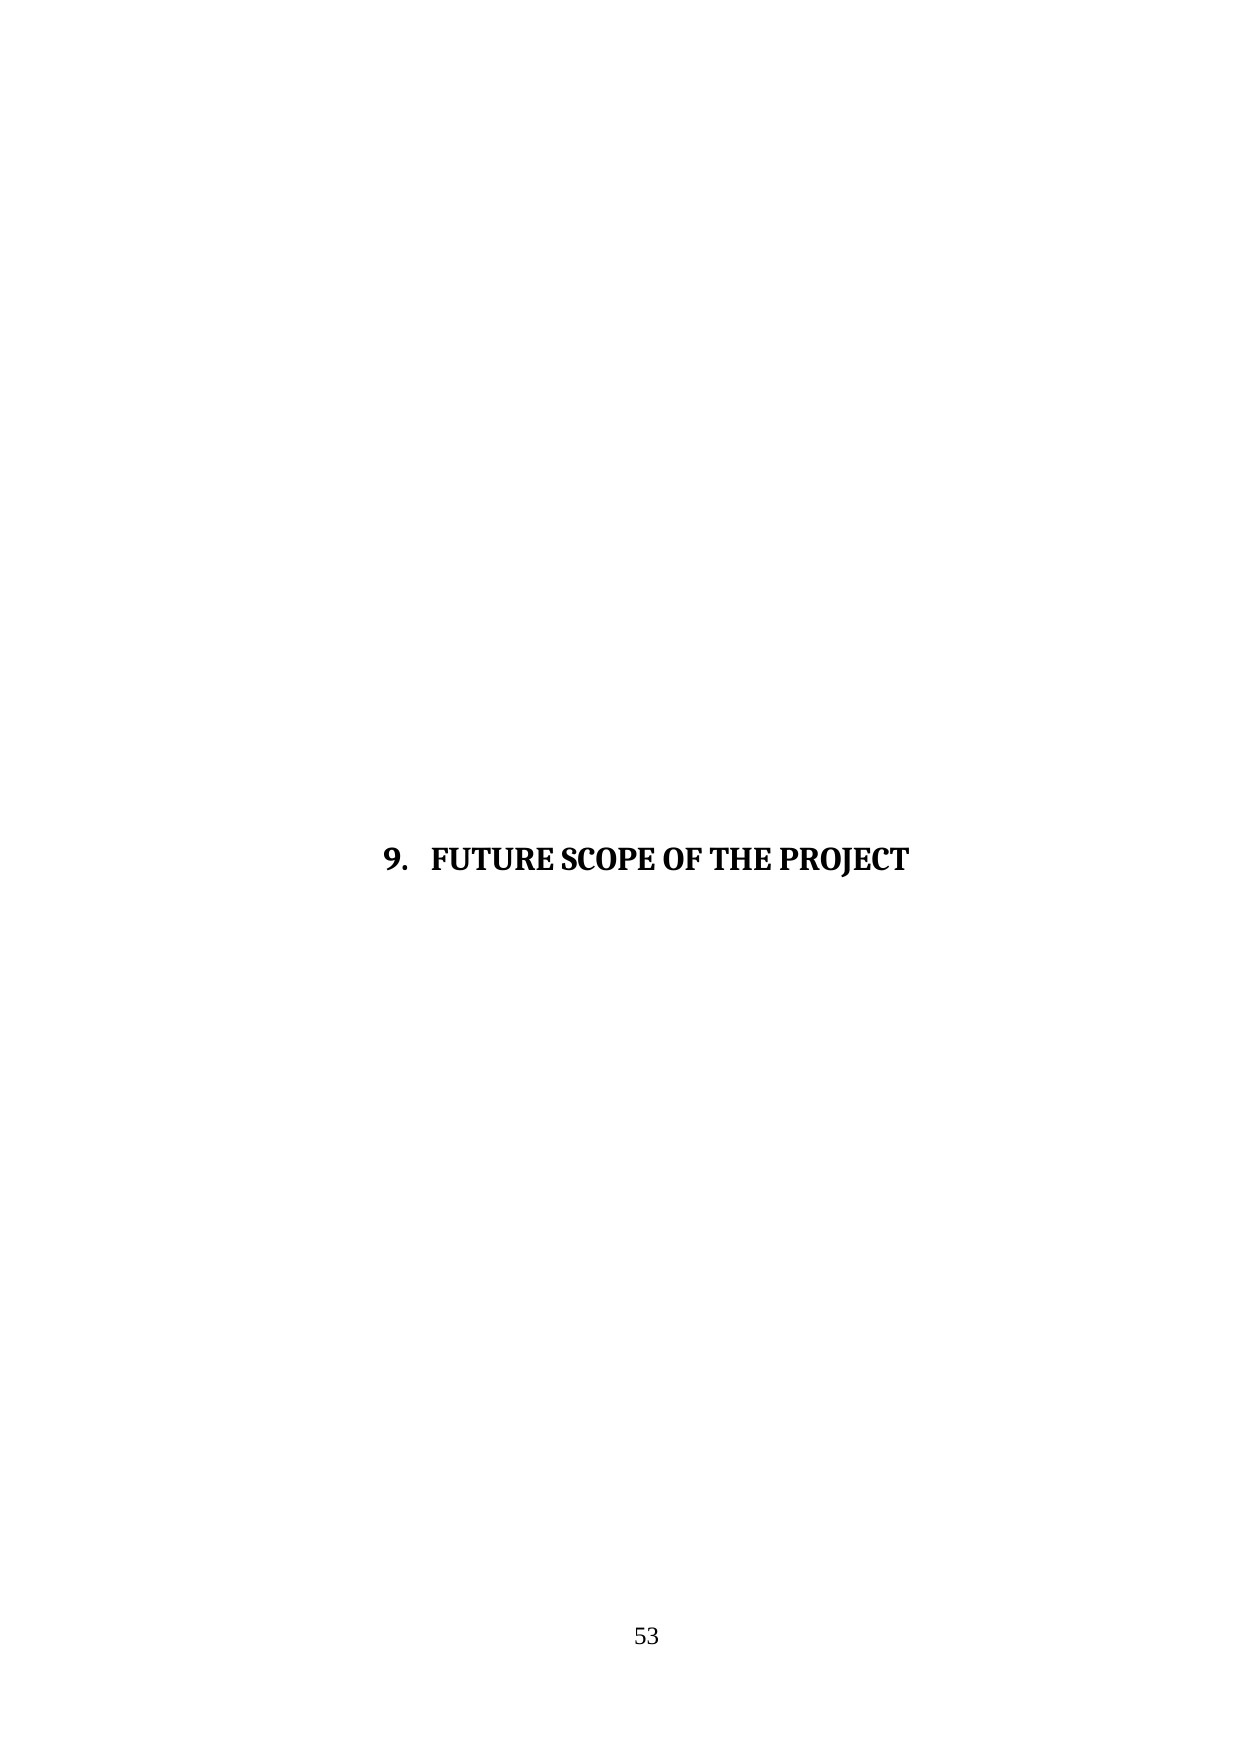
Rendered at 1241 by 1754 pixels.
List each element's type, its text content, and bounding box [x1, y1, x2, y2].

text 9. FUTURE SCOPE OF THE PROJECT [187, 840, 1105, 878]
